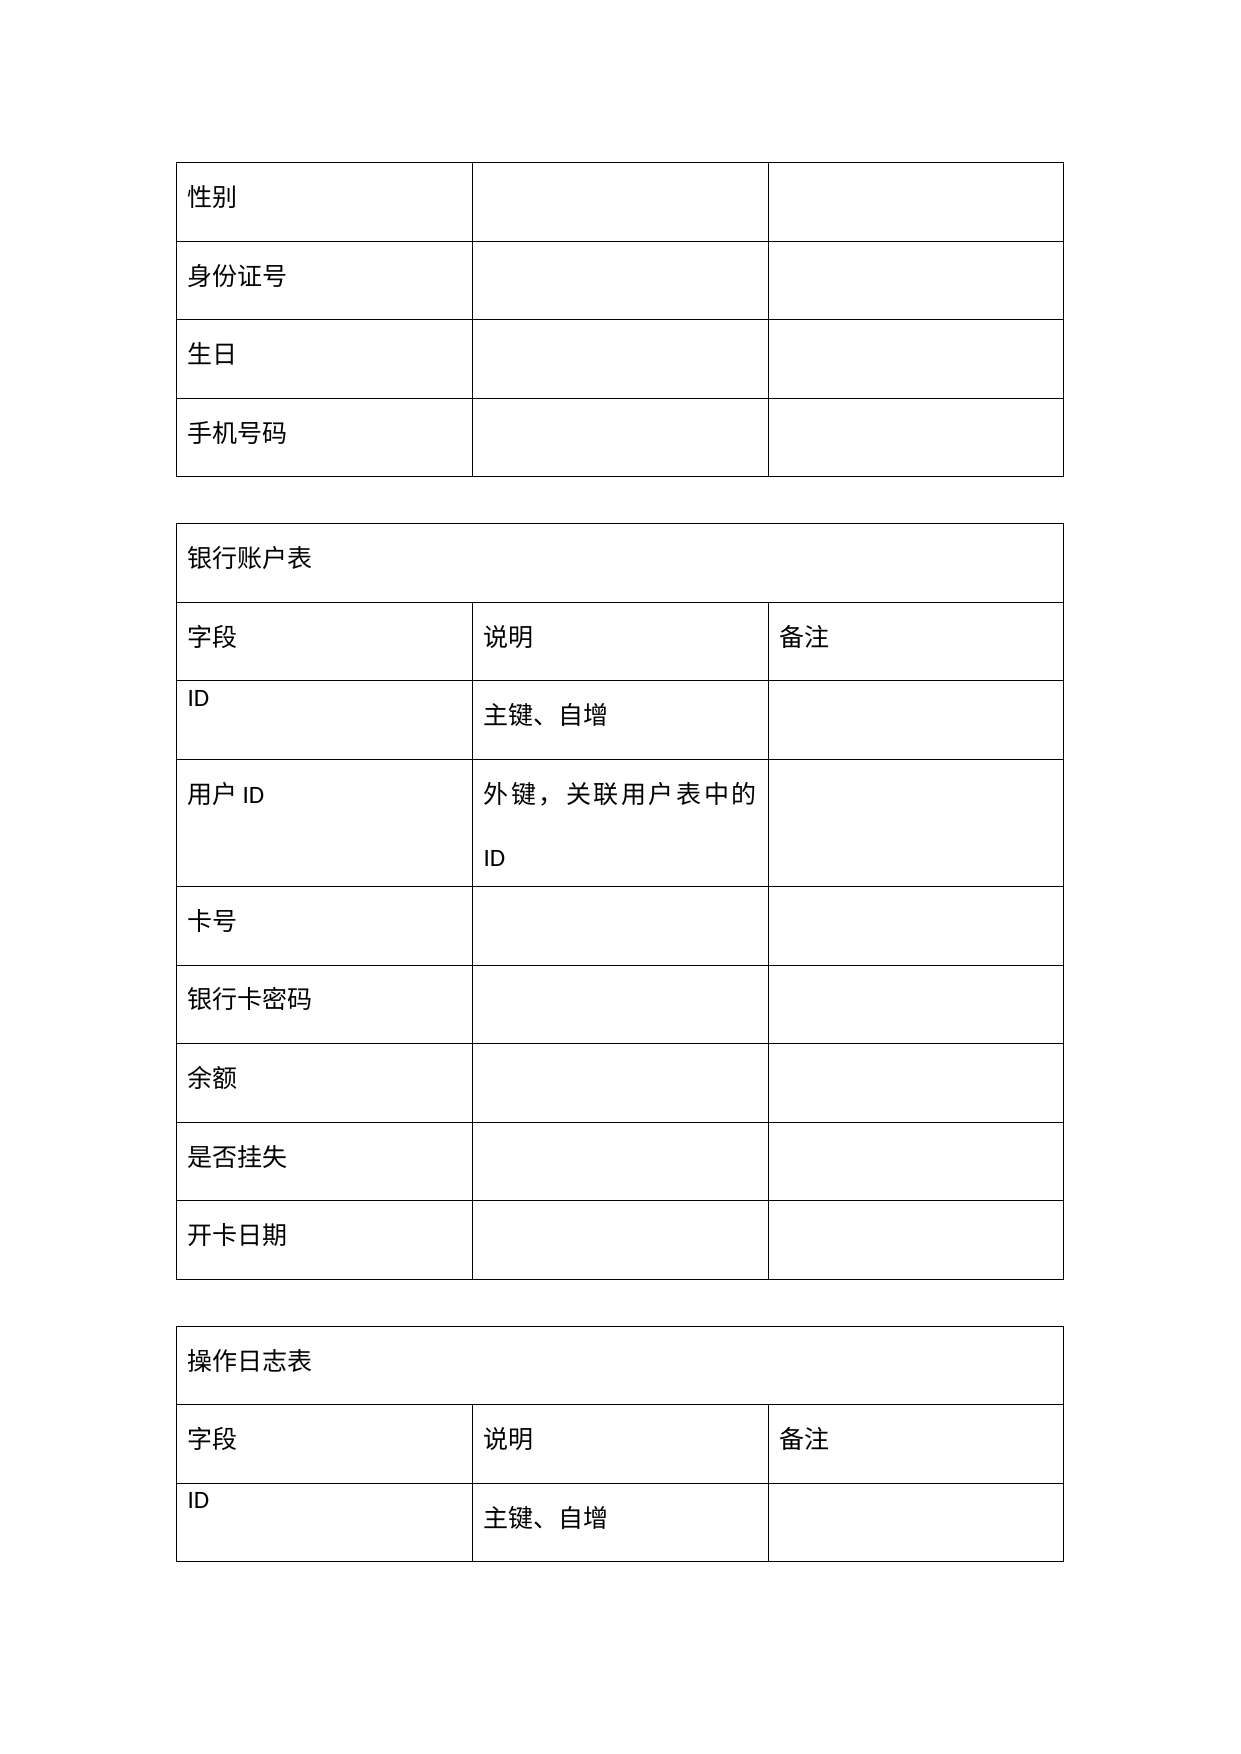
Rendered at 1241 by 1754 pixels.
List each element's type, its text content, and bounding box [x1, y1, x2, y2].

table_cell 性别 [177, 163, 472, 241]
table_cell 主键、自增 [473, 1484, 768, 1561]
table_cell [473, 242, 768, 319]
table_cell 卡号 [177, 887, 472, 964]
table_cell [473, 399, 768, 476]
table_cell [769, 242, 1063, 319]
table_cell 是否挂失 [177, 1123, 472, 1200]
table_cell 字段 [177, 603, 472, 680]
table_cell [473, 1123, 768, 1200]
table_cell [769, 1484, 1063, 1561]
table_cell 主键、自增 [473, 681, 768, 759]
table_cell [769, 1201, 1063, 1279]
table_header 银行账户表 [177, 524, 1063, 602]
table_cell 用户ID [177, 760, 472, 886]
table_cell [473, 163, 768, 241]
table_cell 生日 [177, 320, 472, 398]
table_cell 备注 [769, 603, 1063, 680]
table_cell 备注 [769, 1405, 1063, 1483]
table_header 操作日志表 [177, 1327, 1063, 1404]
table_cell 字段 [177, 1405, 472, 1483]
table_cell [769, 320, 1063, 398]
table_cell 银行卡密码 [177, 966, 472, 1043]
table_cell [473, 1044, 768, 1122]
table_cell [769, 163, 1063, 241]
table_cell 开卡日期 [177, 1201, 472, 1279]
table_cell [769, 760, 1063, 886]
table_cell 手机号码 [177, 399, 472, 476]
table_cell [769, 399, 1063, 476]
table_cell [769, 966, 1063, 1043]
table_cell [769, 1123, 1063, 1200]
table_cell 说明 [473, 603, 768, 680]
table_cell [769, 681, 1063, 759]
table_cell 余额 [177, 1044, 472, 1122]
table_cell 身份证号 [177, 242, 472, 319]
table_cell [473, 1201, 768, 1279]
table_cell 说明 [473, 1405, 768, 1483]
table_cell [769, 1044, 1063, 1122]
table_cell [473, 320, 768, 398]
table_cell ID [177, 681, 472, 759]
table_cell 外键，关联用户表中的ID [473, 760, 768, 886]
table_cell [473, 966, 768, 1043]
table_cell [473, 887, 768, 964]
table_cell [769, 887, 1063, 964]
table_cell ID [177, 1484, 472, 1561]
